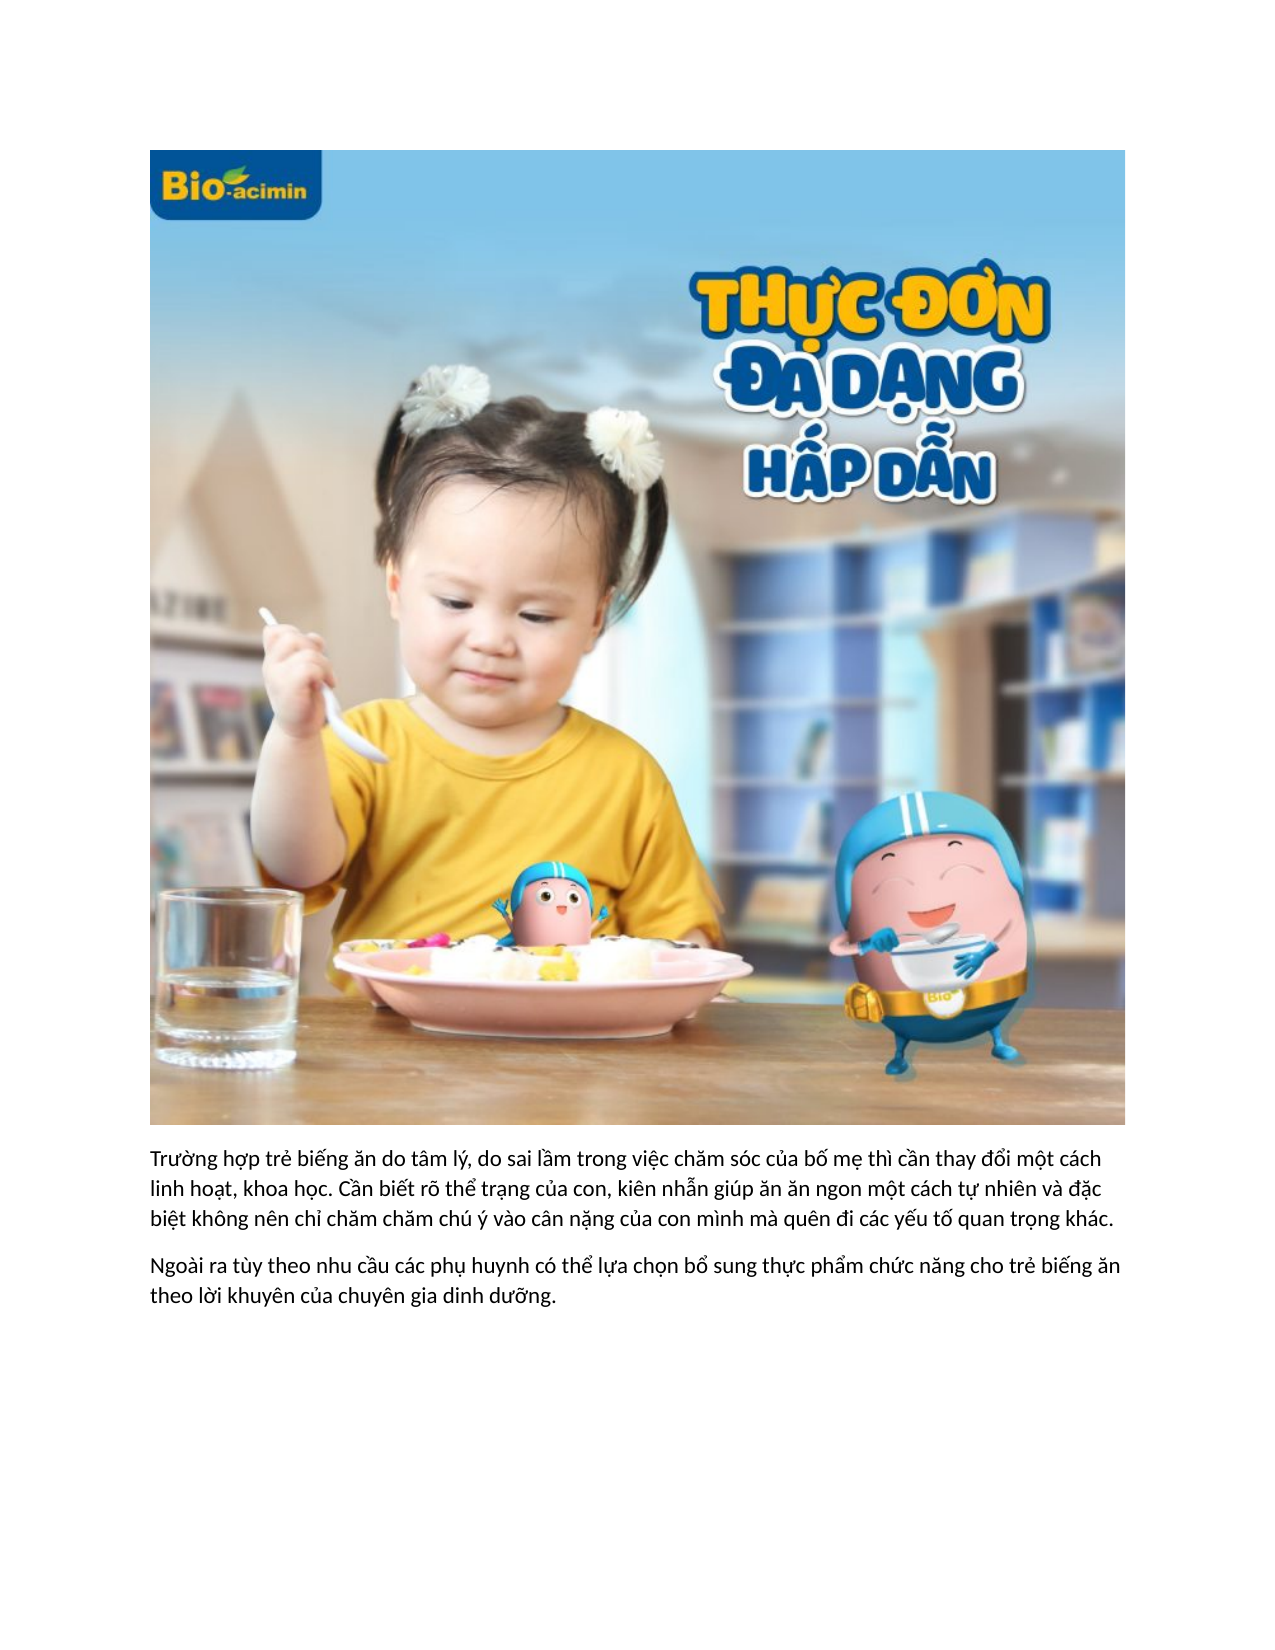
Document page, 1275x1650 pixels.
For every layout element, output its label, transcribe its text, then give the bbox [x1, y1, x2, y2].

picture [150, 150, 1125, 1125]
text Ngoài ra tùy theo nhu cầu các phụ huynh có thể lựa chọn bổ sung thực phẩm chức năng cho trẻ biếng ăn theo lời khuyên của chuyên gia dinh dưỡng. [150, 1251, 1125, 1309]
text Trường hợp trẻ biếng ăn do tâm lý, do sai lầm trong việc chăm sóc của bố mẹ thì cần thay đổi một cách linh hoạt, khoa học. Cần biết rõ thể trạng của con, kiên nhẫn giúp ăn ăn ngon một cách tự nhiên và đặc biệt không nên chỉ chăm chăm chú ý vào cân nặng của con mình mà quên đi các yếu tố quan trọng khác. [150, 1144, 1125, 1232]
